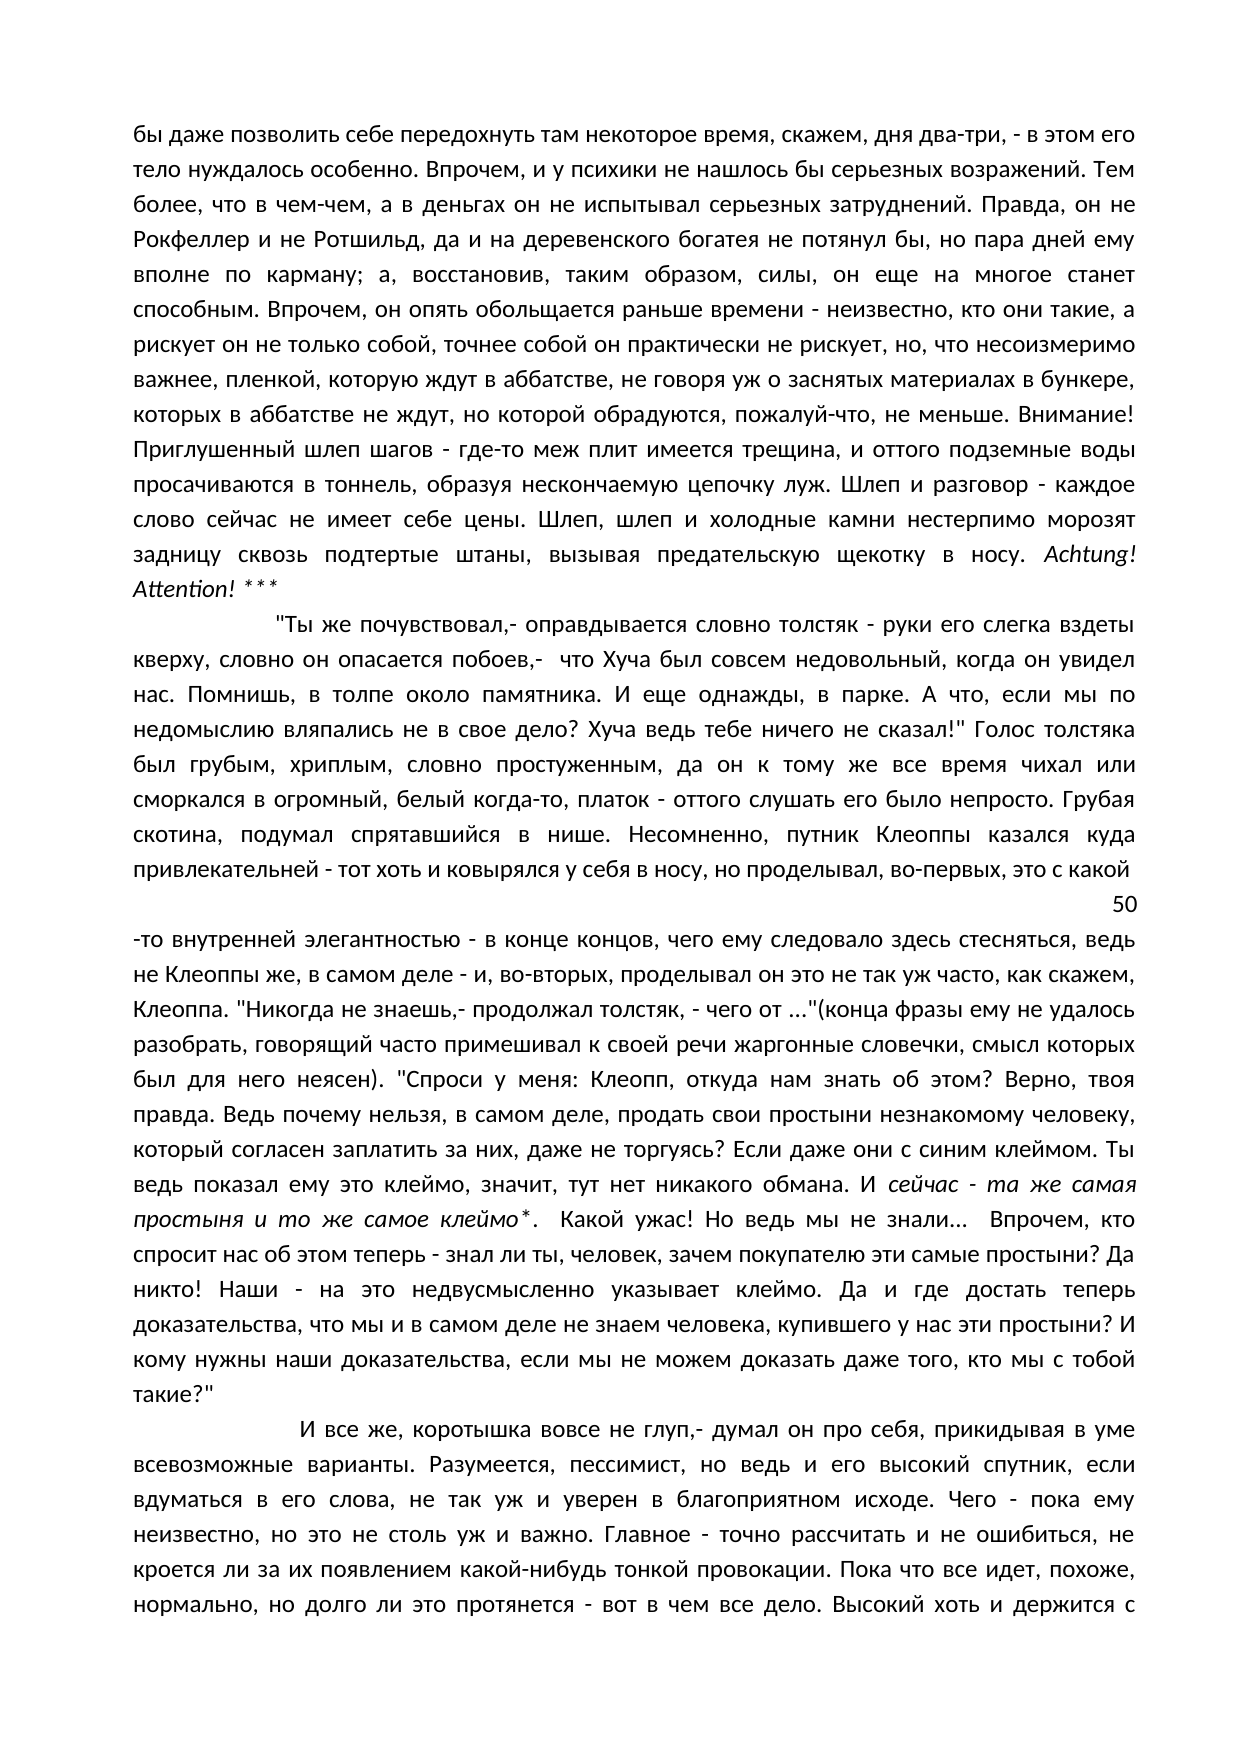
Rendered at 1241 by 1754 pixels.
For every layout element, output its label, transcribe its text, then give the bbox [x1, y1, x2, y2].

text 50 [133, 888, 1137, 919]
text -то внутренней элегантностью - в конце концов, чего ему следовало здесь стесняться, ведь не Клеоппы же, в самом деле - и, во-вторых, проделывал он это не так уж часто, как скажем, Клеоппа. "Никогда не знаешь,- продолжал толстяк, - чего от ..."(конца фразы ему не удалось разобрать, говорящий часто примешивал к своей речи жаргонные словечки, смысл которых был для него неясен). "Спроси у меня: Клеопп, откуда нам знать об этом? Верно, твоя правда. Ведь почему нельзя, в самом деле, продать свои простыни незнакомому человеку, который согласен заплатить за них, даже не торгуясь? Если даже они с синим клеймом. Ты ведь показал ему это клеймо, значит, тут нет никакого обмана. И сейчас - та же самая простыня и то же самое клеймо*. Какой ужас! Но ведь мы не знали... Впрочем, кто спросит нас об этом теперь - знал ли ты, человек, зачем покупателю эти самые простыни? Да никто! Наши - на это недвусмысленно указывает клеймо. Да и где достать теперь доказательства, что мы и в самом деле не знаем человека, купившего у нас эти простыни? И кому нужны наши доказательства, если мы не можем доказать даже того, кто мы с тобой такие?" [133, 923, 1137, 1409]
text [133, 1413, 1137, 1619]
text "Ты же почувствовал,- оправдывается словно толстяк - руки его слегка вздеты кверху, словно он опасается побоев,- что Хуча был совсем недовольный, когда он увидел нас. Помнишь, в толпе около памятника. И еще однажды, в парке. А что, если мы по недомыслию вляпались не в свое дело? Хуча ведь тебе ничего не сказал!" Голос толстяка был грубым, хриплым, словно простуженным, да он к тому же все время чихал или сморкался в огромный, белый когда-то, платок - оттого слушать его было непросто. Грубая скотина, подумал спрятавшийся в нише. Несомненно, путник Клеоппы казался куда привлекательней - тот хоть и ковырялся у себя в носу, но проделывал, во-первых, это с какой [133, 608, 1137, 884]
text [133, 118, 1137, 604]
